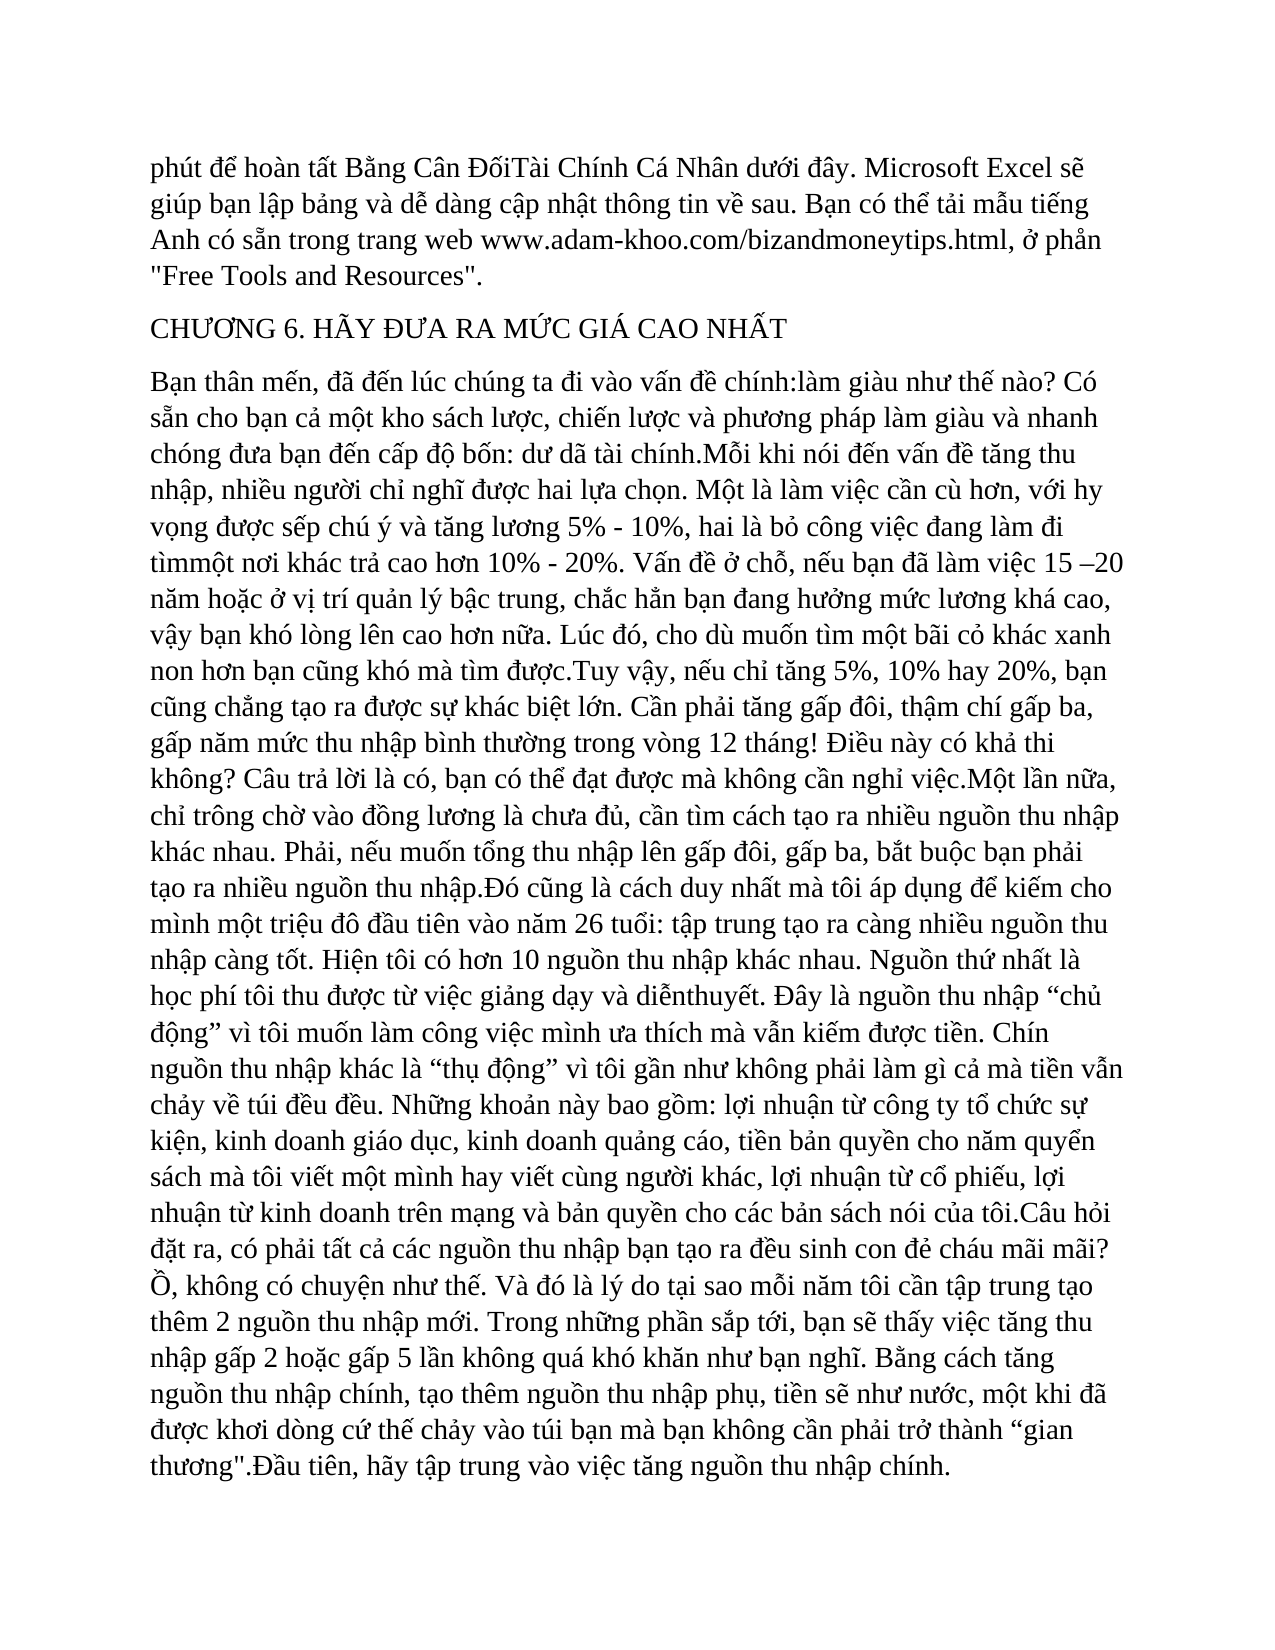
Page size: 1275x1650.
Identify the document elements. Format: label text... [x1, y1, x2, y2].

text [150, 150, 1125, 292]
text CHƯƠNG 6. HÃY ĐƯA RA MỨC GIÁ CAO NHẤT [150, 311, 1125, 345]
text Bạn thân mến, đã đến lúc chúng ta đi vào vấn đề chính:làm giàu như thế nào? Có sẵn cho bạn cả một kho sách lược, chiến lược và phương pháp làm giàu và nhanh chóng đưa bạn đến cấp độ bốn: dư dã tài chính.Mỗi khi nói đến vấn đề tăng thu nhập, nhiều người chỉ nghĩ được hai lựa chọn. Một là làm việc cần cù hơn, với hy vọng được sếp chú ý và tăng lương 5% - 10%, hai là bỏ công việc đang làm đi tìmmột nơi khác trả cao hơn 10% - 20%. Vấn đề ở chỗ, nếu bạn đã làm việc 15 –20 năm hoặc ở vị trí quản lý bậc trung, chắc hẳn bạn đang hưởng mức lương khá cao, vậy bạn khó lòng lên cao hơn nữa. Lúc đó, cho dù muốn tìm một bãi cỏ khác xanh non hơn bạn cũng khó mà tìm được.Tuy vậy, nếu chỉ tăng 5%, 10% hay 20%, bạn cũng chẳng tạo ra được sự khác biệt lớn. Cần phải tăng gấp đôi, thậm chí gấp ba, gấp năm mức thu nhập bình thường trong vòng 12 tháng! Điều này có khả thi không? Câu trả lời là có, bạn có thể đạt được mà không cần nghỉ việc.Một lần nữa, chỉ trông chờ vào đồng lương là chưa đủ, cần tìm cách tạo ra nhiều nguồn thu nhập khác nhau. Phải, nếu muốn tổng thu nhập lên gấp đôi, gấp ba, bắt buộc bạn phải tạo ra nhiều nguồn thu nhập.Đó cũng là cách duy nhất mà tôi áp dụng để kiếm cho mình một triệu đô đầu tiên vào năm 26 tuổi: tập trung tạo ra càng nhiều nguồn thu nhập càng tốt. Hiện tôi có hơn 10 nguồn thu nhập khác nhau. Nguồn thứ nhất là học phí tôi thu được từ việc giảng dạy và diễnthuyết. Đây là nguồn thu nhập “chủ động” vì tôi muốn làm công việc mình ưa thích mà vẫn kiếm được tiền. Chín nguồn thu nhập khác là “thụ động” vì tôi gần như không phải làm gì cả mà tiền vẫn chảy về túi đều đều. Những khoản này bao gồm: lợi nhuận từ công ty tổ chức sự kiện, kinh doanh giáo dục, kinh doanh quảng cáo, tiền bản quyền cho năm quyển sách mà tôi viết một mình hay viết cùng người khác, lợi nhuận từ cổ phiếu, lợi nhuận từ kinh doanh trên mạng và bản quyền cho các bản sách nói của tôi.Câu hỏi đặt ra, có phải tất cả các nguồn thu nhập bạn tạo ra đều sinh con đẻ cháu mãi mãi? Ồ, không có chuyện như thế. Và đó là lý do tại sao mỗi năm tôi cần tập trung tạo thêm 2 nguồn thu nhập mới. Trong những phần sắp tới, bạn sẽ thấy việc tăng thu nhập gấp 2 hoặc gấp 5 lần không quá khó khăn như bạn nghĩ. Bằng cách tăng nguồn thu nhập chính, tạo thêm nguồn thu nhập phụ, tiền sẽ như nước, một khi đã được khơi dòng cứ thế chảy vào túi bạn mà bạn không cần phải trở thành “gian thương".Đầu tiên, hãy tập trung vào việc tăng nguồn thu nhập chính. [150, 364, 1125, 1482]
